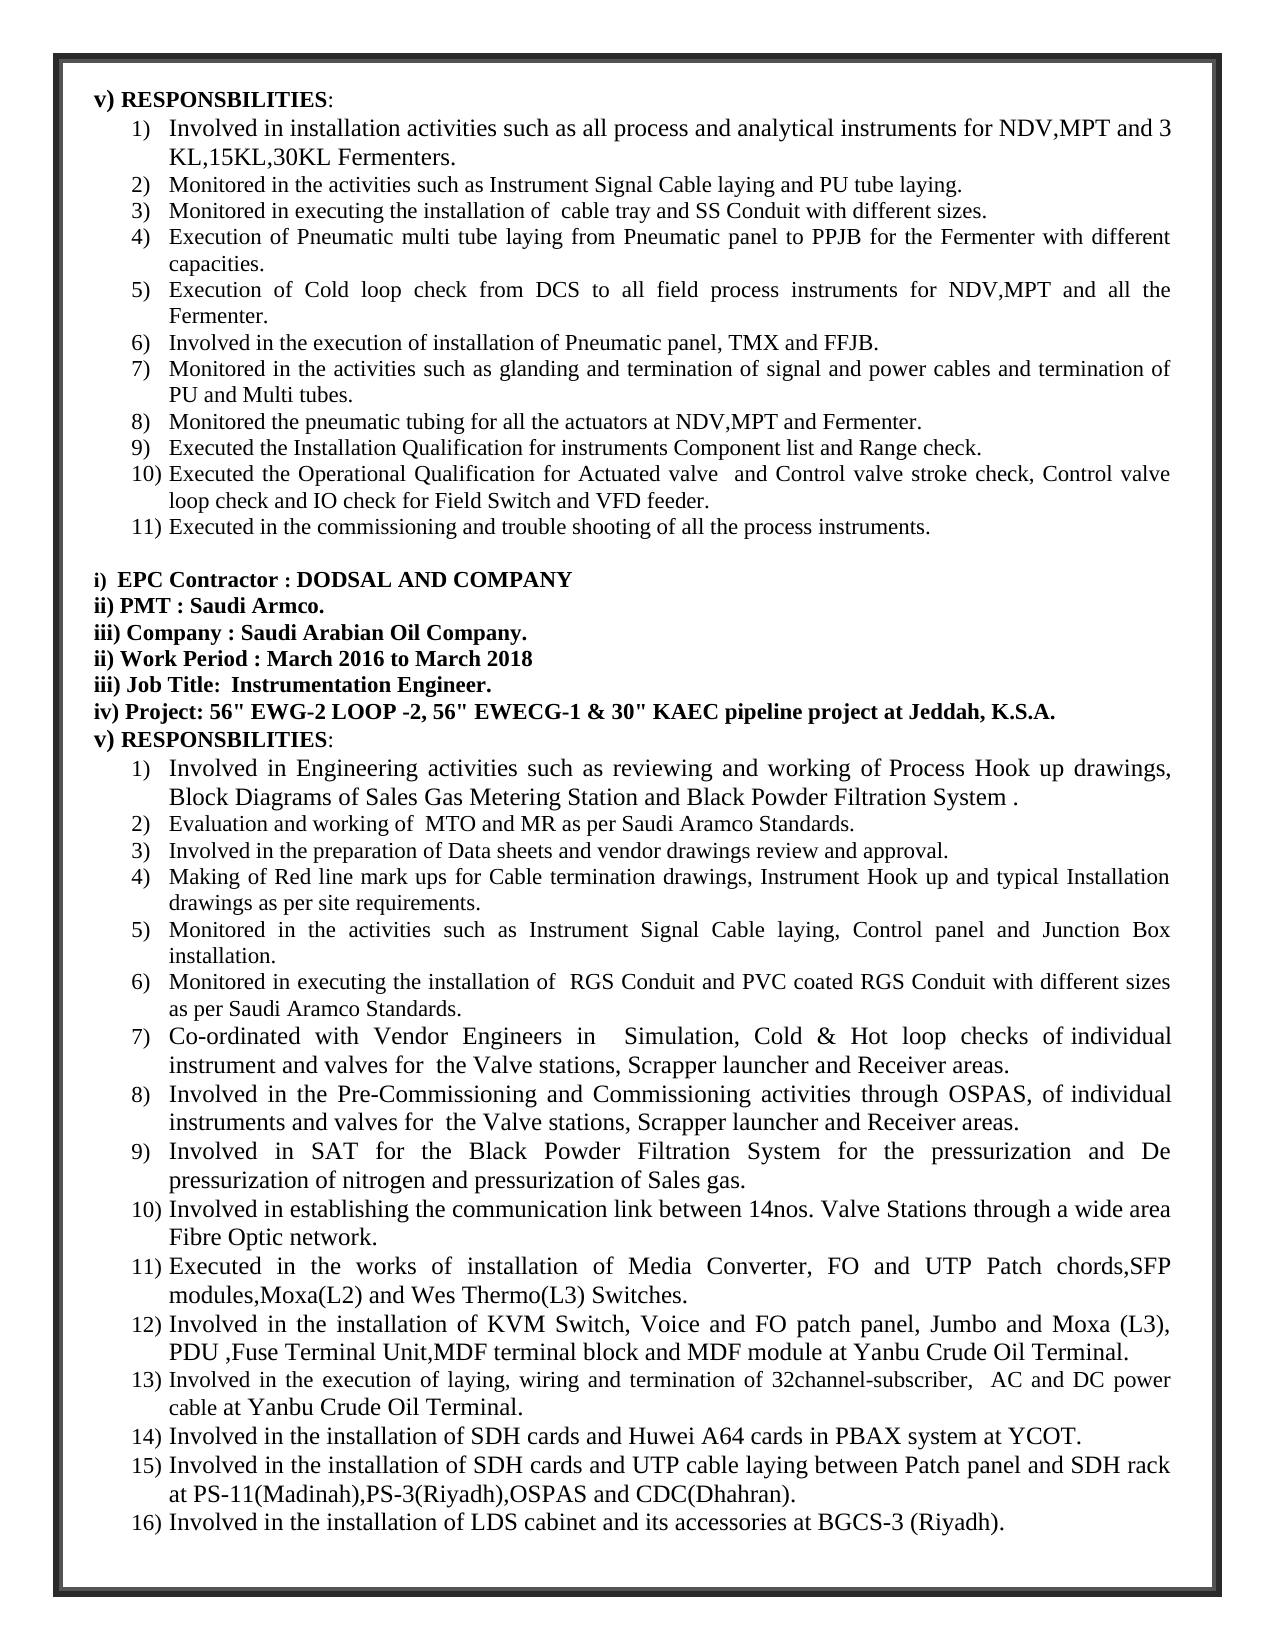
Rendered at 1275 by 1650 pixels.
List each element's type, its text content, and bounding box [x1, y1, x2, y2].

list Involved in the installation of SDH cards and Huwei A64 cards in PBAX system at YCOT. [131, 1421, 1172, 1450]
list Monitored the pneumatic tubing for all the actuators at NDV,MPT and Fermenter. [131, 408, 1172, 434]
list Involved in SAT for the Black Powder Filtration System for the pressurization and De pressurization of nitrogen and pressurization of Sales gas. [131, 1136, 1172, 1194]
list Monitored in executing the installation of RGS Conduit and PVC coated RGS Conduit with different sizes as per Saudi Aramco Standards. [131, 968, 1172, 1021]
text iv) Project: 56" EWG-2 LOOP -2, 56" EWECG-1 & 30" KAEC pipeline project at Jeddah, K.S.A. [94, 698, 1172, 724]
list Involved in the installation of SDH cards and UTP cable laying between Patch panel and SDH rack at PS-11(Madinah),PS-3(Riyadh),OSPAS and CDC(Dhahran). [131, 1450, 1172, 1507]
list Evaluation and working of MTO and MR as per Saudi Aramco Standards. [131, 810, 1172, 837]
text v) RESPONSBILITIES: [94, 724, 1172, 753]
list Involved in establishing the communication link between 14nos. Valve Stations through a wide area Fibre Optic network. [131, 1194, 1172, 1251]
list Executed in the works of installation of Media Converter, FO and UTP Patch chords,SFP modules,Moxa(L2) and Wes Thermo(L3) Switches. [131, 1251, 1172, 1309]
text v) RESPONSBILITIES: [94, 84, 1172, 113]
text i) EPC Contractor : DODSAL AND COMPANY [94, 566, 1172, 592]
list Involved in Engineering activities such as reviewing and working of Process Hook up drawings, Block Diagrams of Sales Gas Metering Station and Black Powder Filtration System . [131, 753, 1172, 810]
list Involved in installation activities such as all process and analytical instruments for NDV,MPT and 3 KL,15KL,30KL Fermenters. [131, 113, 1172, 171]
list Execution of Cold loop check from DCS to all field process instruments for NDV,MPT and all the Fermenter. [131, 276, 1172, 329]
list Monitored in the activities such as Instrument Signal Cable laying, Control panel and Junction Box installation. [131, 916, 1172, 968]
text ii) PMT : Saudi Armco. [94, 592, 1172, 619]
list Monitored in executing the installation of cable tray and SS Conduit with different sizes. [131, 197, 1172, 223]
list Executed in the commissioning and trouble shooting of all the process instruments. [131, 513, 1172, 539]
text iii) Company : Saudi Arabian Oil Company. [94, 619, 1172, 645]
list Co-ordinated with Vendor Engineers in Simulation, Cold & Hot loop checks of individual instrument and valves for the Valve stations, Scrapper launcher and Receiver areas. [131, 1021, 1172, 1079]
list Involved in the installation of KVM Switch, Voice and FO patch panel, Jumbo and Moxa (L3), PDU ,Fuse Terminal Unit,MDF terminal block and MDF module at Yanbu Crude Oil Terminal. [131, 1309, 1172, 1366]
text ii) Work Period : March 2016 to March 2018 [94, 645, 1172, 671]
list Involved in the execution of laying, wiring and termination of 32channel-subscriber, AC and DC power cable at Yanbu Crude Oil Terminal. [131, 1366, 1172, 1421]
list Executed the Installation Qualification for instruments Component list and Range check. [131, 434, 1172, 461]
list Execution of Pneumatic multi tube laying from Pneumatic panel to PPJB for the Fermenter with different capacities. [131, 223, 1172, 276]
list Monitored in the activities such as glanding and termination of signal and power cables and termination of PU and Multi tubes. [131, 355, 1172, 408]
list Monitored in the activities such as Instrument Signal Cable laying and PU tube laying. [131, 171, 1172, 197]
list Making of Red line mark ups for Cable termination drawings, Instrument Hook up and typical Installation drawings as per site requirements. [131, 863, 1172, 916]
list Involved in the preparation of Data sheets and vendor drawings review and approval. [131, 837, 1172, 863]
list Involved in the installation of LDS cabinet and its accessories at BGCS-3 (Riyadh). [131, 1507, 1172, 1536]
list Executed the Operational Qualification for Actuated valve and Control valve stroke check, Control valve loop check and IO check for Field Switch and VFD feeder. [131, 461, 1172, 513]
list Involved in the Pre-Commissioning and Commissioning activities through OSPAS, of individual instruments and valves for the Valve stations, Scrapper launcher and Receiver areas. [131, 1079, 1172, 1136]
list Involved in the execution of installation of Pneumatic panel, TMX and FFJB. [131, 329, 1172, 355]
text iii) Job Title: Instrumentation Engineer. [94, 671, 1172, 698]
